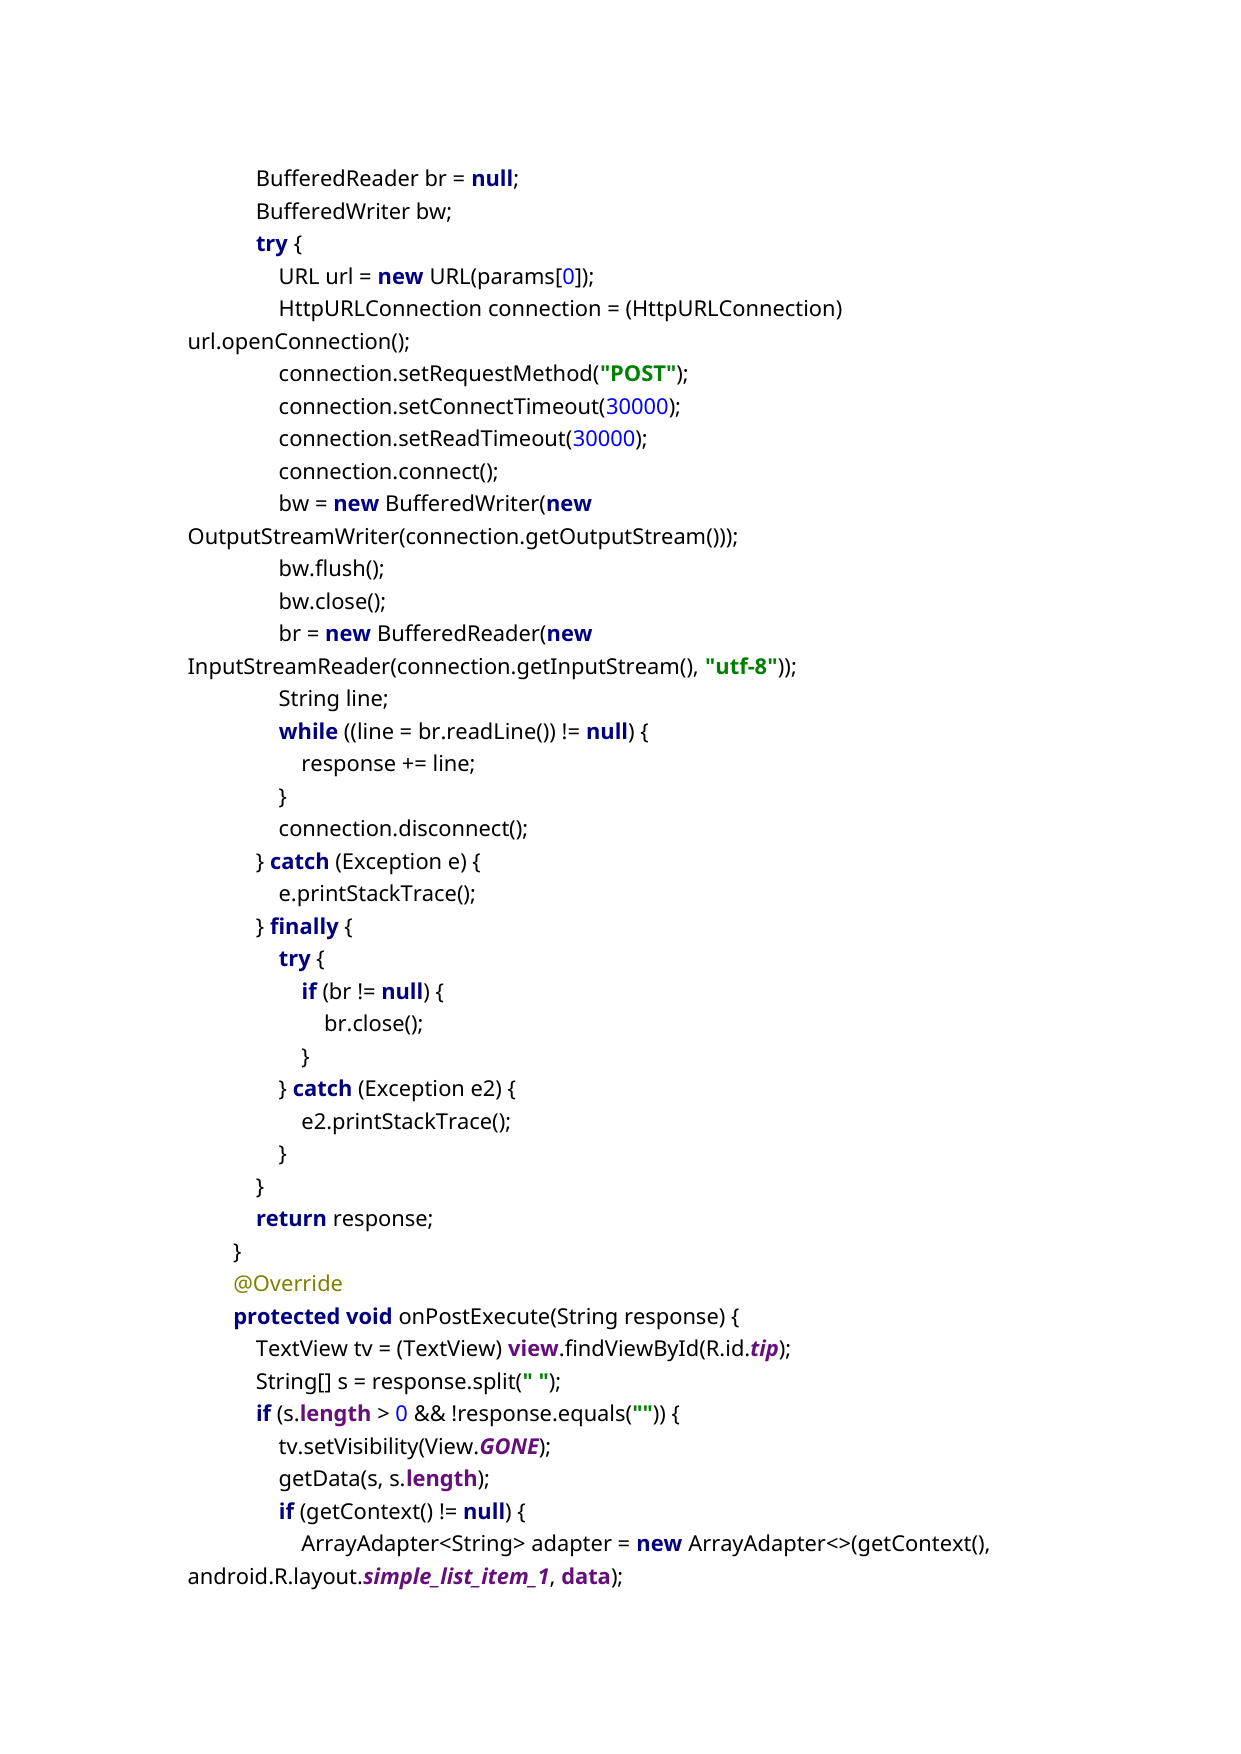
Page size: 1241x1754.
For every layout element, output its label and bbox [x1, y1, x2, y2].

text [187, 162, 1053, 1592]
